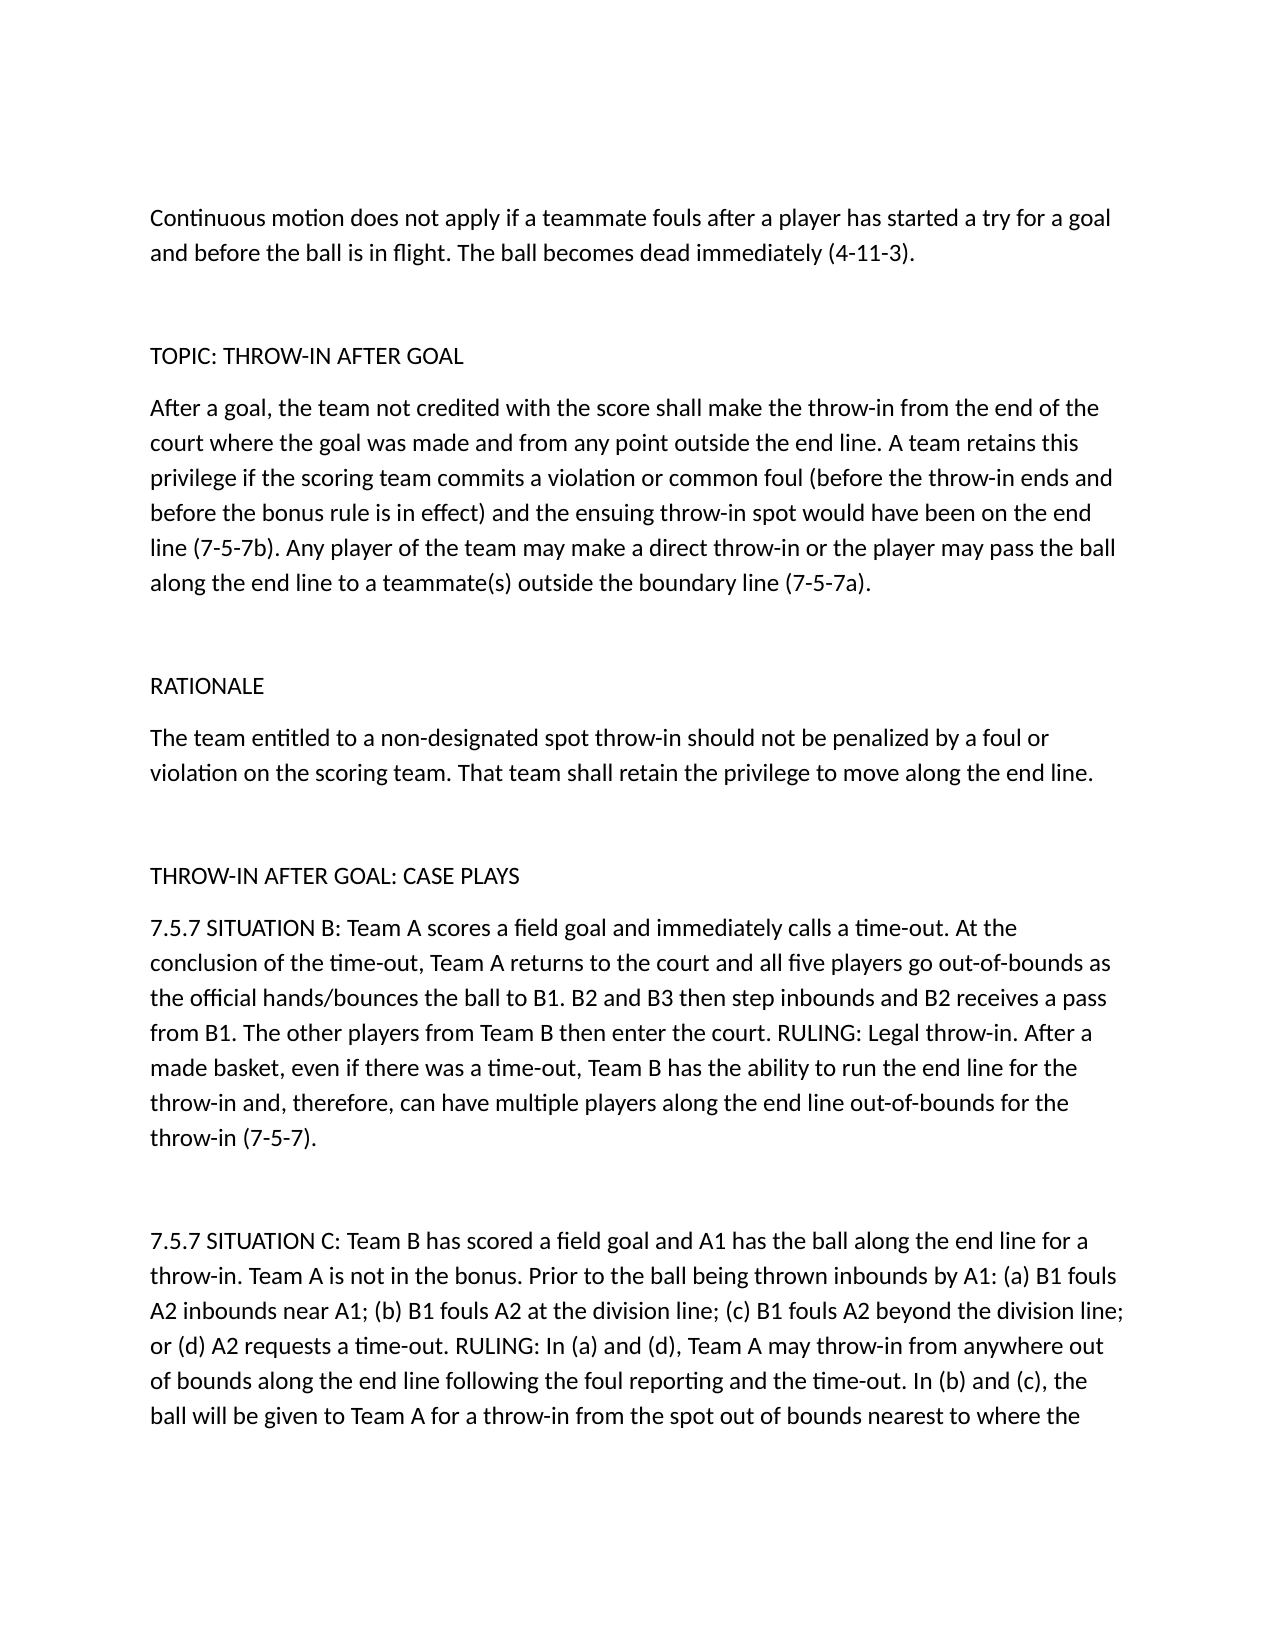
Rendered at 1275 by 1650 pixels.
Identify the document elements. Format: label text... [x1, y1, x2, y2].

text Continuous motion does not apply if a teammate fouls after a player has started a try for a goal and before the ball is in flight. The ball becomes dead immediately (4-11-3). [150, 202, 1125, 267]
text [150, 1225, 1125, 1431]
text THROW-IN AFTER GOAL: CASE PLAYS [150, 860, 1125, 891]
text TOPIC: THROW-IN AFTER GOAL [150, 340, 1125, 371]
text 7.5.7 SITUATION B: Team A scores a field goal and immediately calls a time-out. At the conclusion of the time-out, Team A returns to the court and all five players go out-of-bounds as the official hands/bounces the ball to B1. B2 and B3 then step inbounds and B2 receives a pass from B1. The other players from Team B then enter the court. RULING: Legal throw-in. After a made basket, even if there was a time-out, Team B has the ability to run the end line for the throw-in and, therefore, can have multiple players along the end line out-of-bounds for the throw-in (7-5-7). [150, 912, 1125, 1152]
text RATIONALE [150, 670, 1125, 701]
text After a goal, the team not credited with the score shall make the throw-in from the end of the court where the goal was made and from any point outside the end line. A team retains this privilege if the scoring team commits a violation or common foul (before the throw-in ends and before the bonus rule is in effect) and the ensuing throw-in spot would have been on the end line (7-5-7b). Any player of the team may make a direct throw-in or the player may pass the ball along the end line to a teammate(s) outside the boundary line (7-5-7a). [150, 392, 1125, 597]
text The team entitled to a non-designated spot throw-in should not be penalized by a foul or violation on the scoring team. That team shall retain the privilege to move along the end line. [150, 722, 1125, 787]
